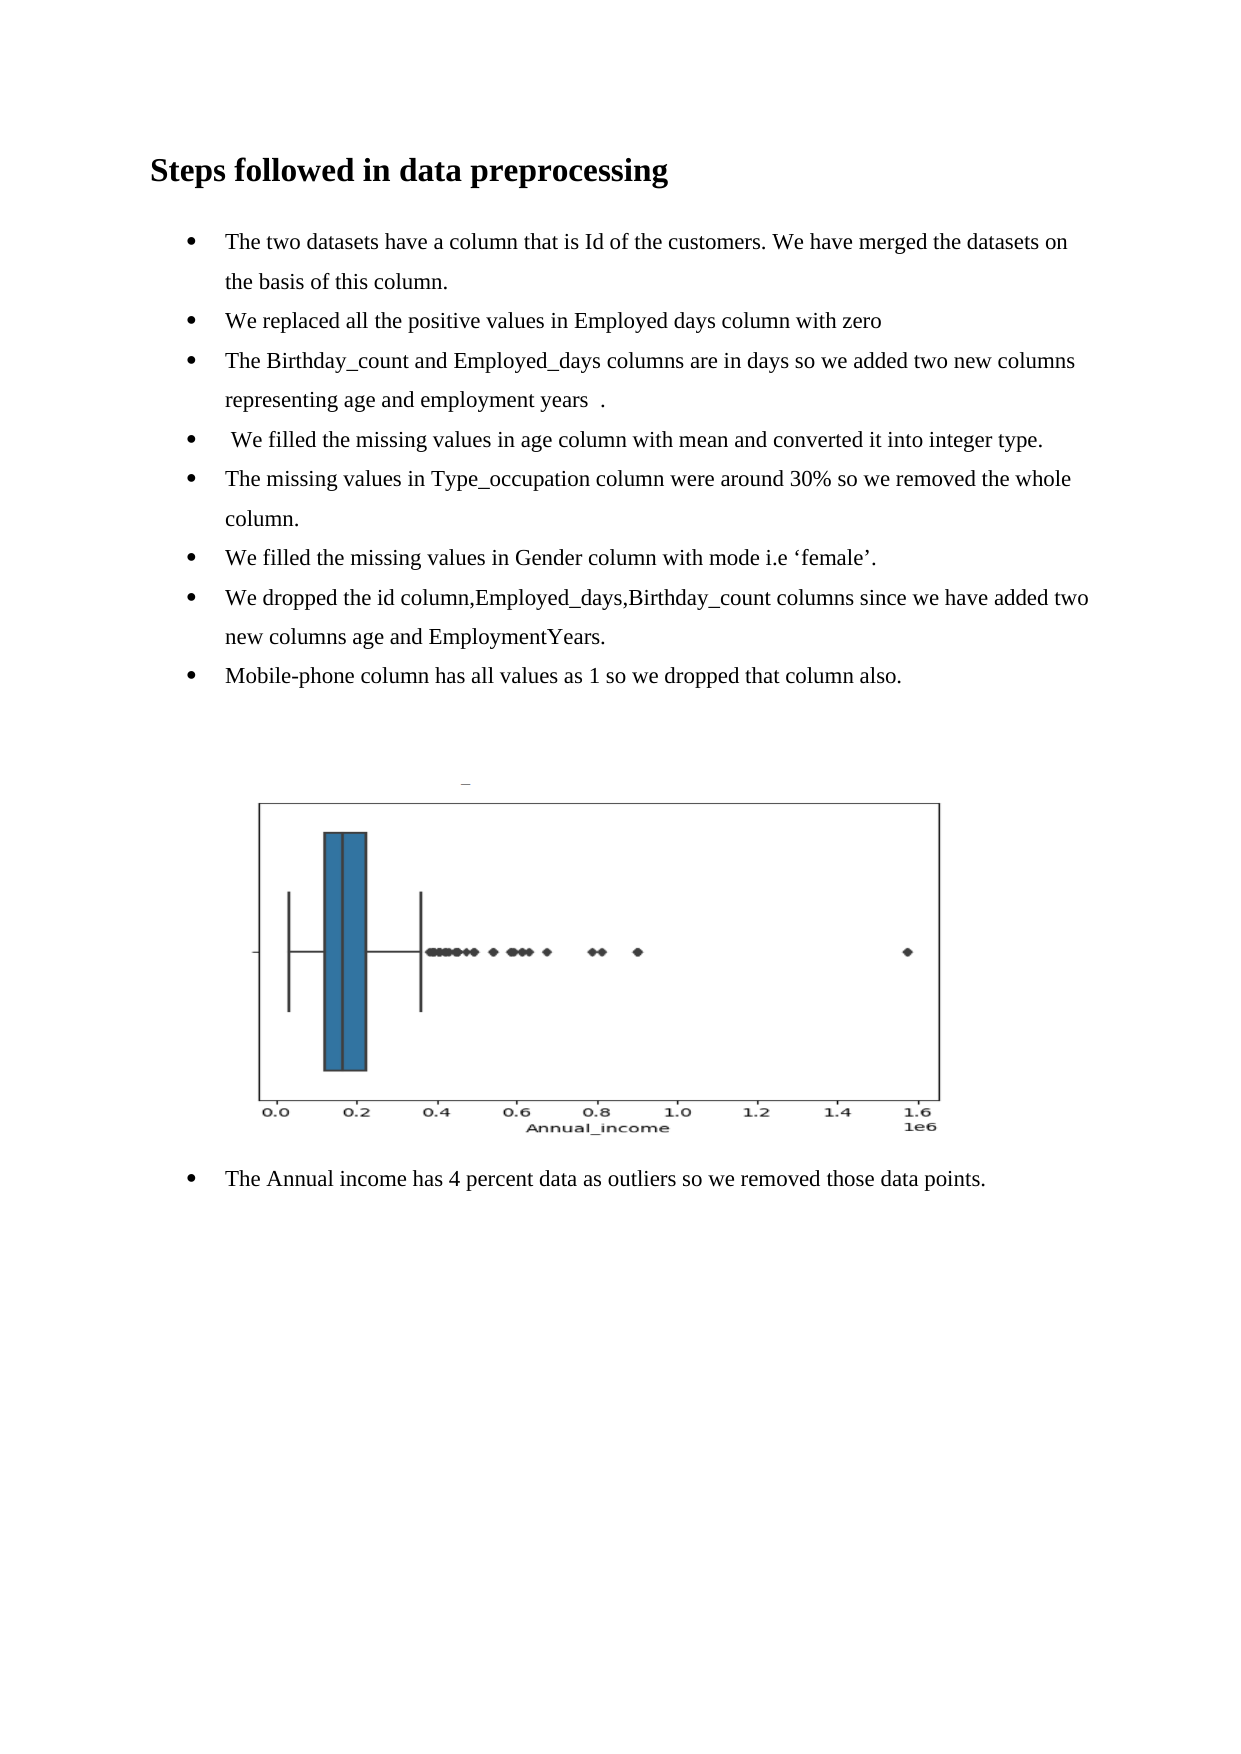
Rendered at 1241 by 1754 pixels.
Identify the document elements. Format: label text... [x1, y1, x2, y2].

list The two datasets have a column that is Id of the customers. We have merged the datasets on the basis of this column. [187, 228, 1090, 294]
list The Annual income has 4 percent data as outliers so we removed those data points. [187, 1165, 1090, 1191]
list Mobile-phone column has all values as 1 so we dropped that column also. [187, 663, 1090, 689]
list We dropped the id column,Employed_days,Birthday_count columns since we have added two new columns age and EmploymentYears. [187, 584, 1090, 649]
list We filled the missing values in Gender column with mode i.e ‘female’. [187, 544, 1090, 571]
list We replaced all the positive values in Employed days column with zero [187, 307, 1090, 334]
list The Birthday_count and Employed_days columns are in days so we added two new columns representing age and employment years . [187, 347, 1090, 413]
list We filled the missing values in age column with mean and converted it into integer type. [187, 426, 1090, 452]
list The missing values in Type_occupation column were around 30% so we removed the whole column. [187, 465, 1090, 531]
text Steps followed in data preprocessing [150, 150, 1090, 188]
picture [225, 783, 954, 1151]
